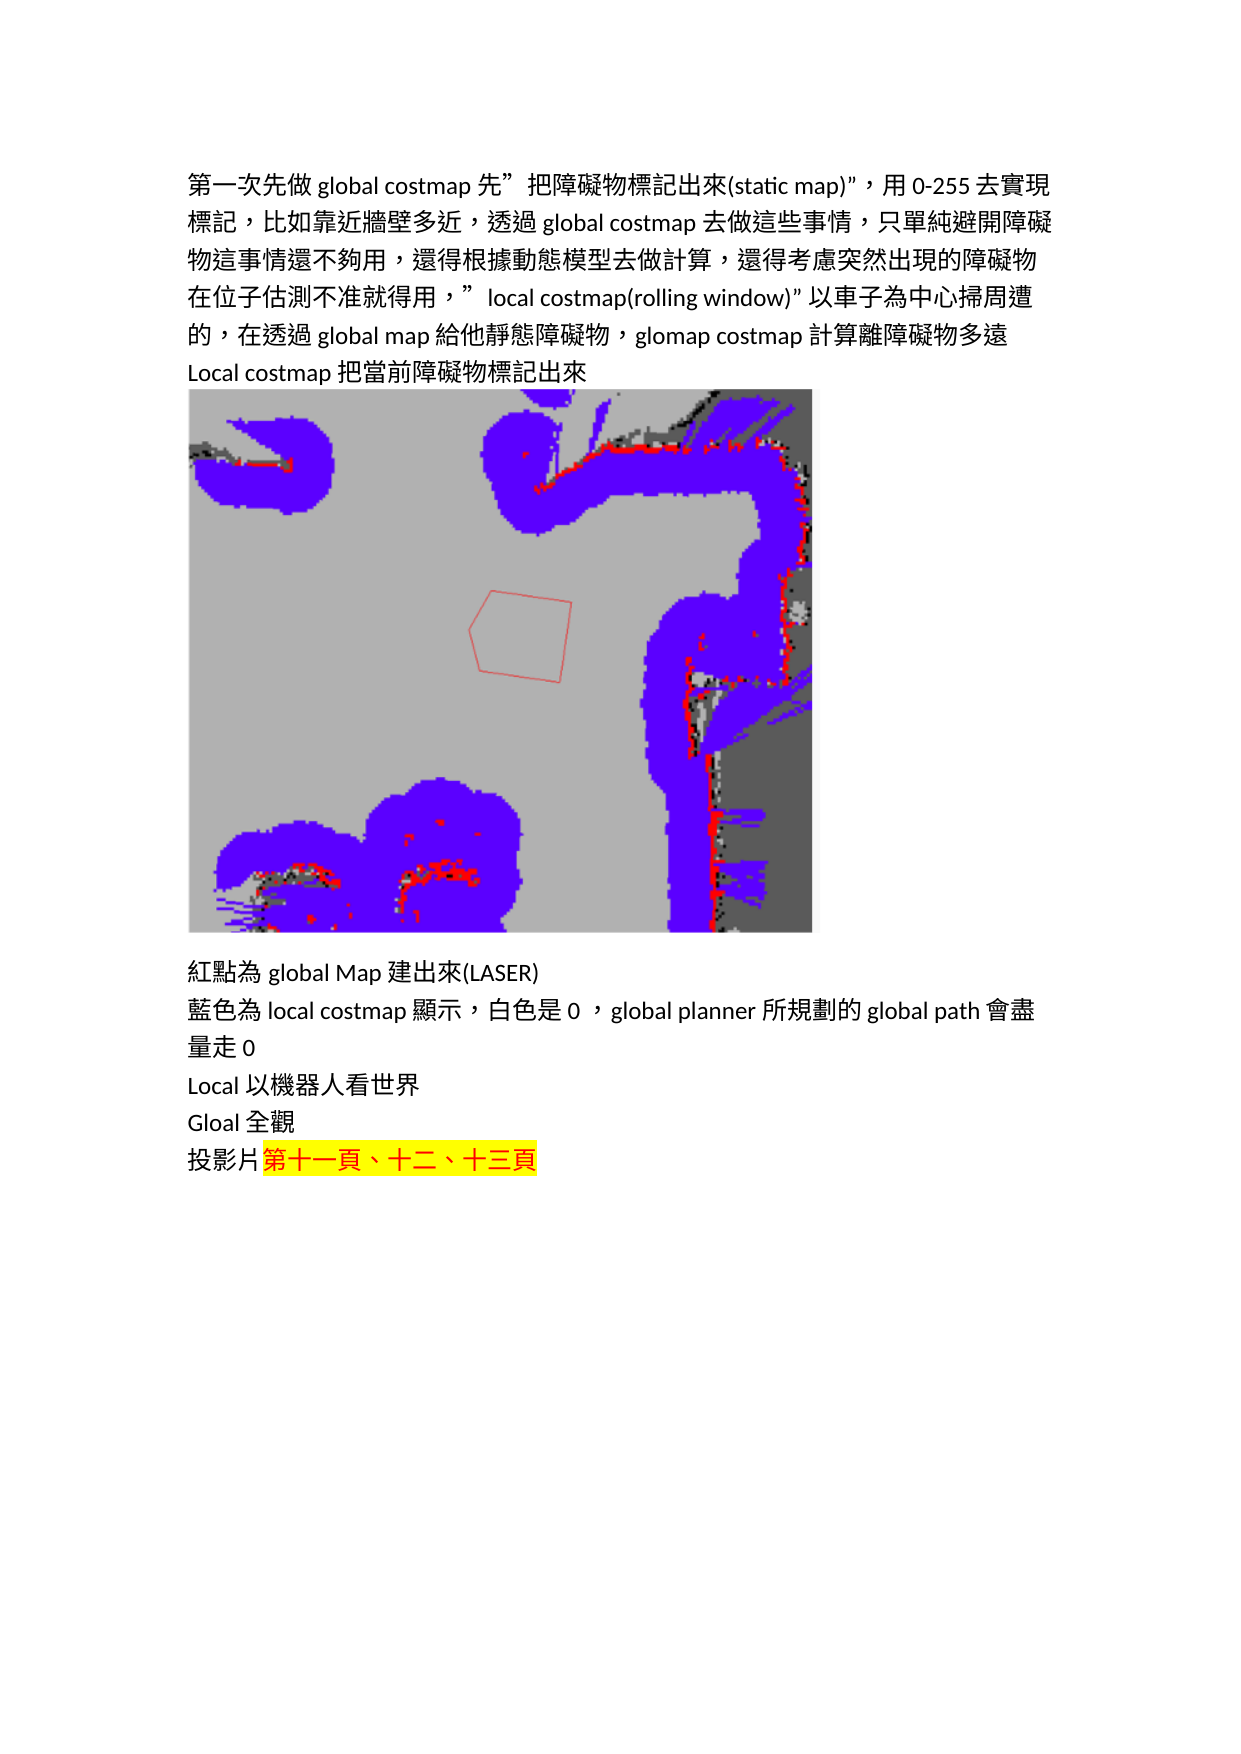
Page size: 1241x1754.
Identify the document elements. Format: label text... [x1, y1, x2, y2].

text 第一次先做global costmap 先”把障礙物標記出來(static map)”，用0-255去實現標記，比如靠近牆壁多近，透過global costmap 去做這些事情，只單純避開障礙物這事情還不夠用，還得根據動態模型去做計算，還得考慮突然出現的障礙物 [187, 164, 1053, 277]
text Local 以機器人看世界 [187, 1064, 1053, 1102]
text Local costmap 把當前障礙物標記出來 [187, 352, 1053, 389]
text 藍色為local costmap 顯示，白色是0 ，global planner 所規劃的global path會盡量走0 [187, 989, 1053, 1064]
text 在位子估測不准就得用，”local costmap(rolling window)” 以車子為中心掃周遭的，在透過global map給他靜態障礙物，glomap costmap 計算離障礙物多遠 [187, 277, 1053, 352]
text 投影片第十一頁、十二、十三頁 [187, 1139, 1053, 1177]
picture [187, 389, 821, 933]
text 紅點為 global Map建出來(LASER) [187, 952, 1053, 989]
text Gloal 全觀 [187, 1102, 1053, 1139]
